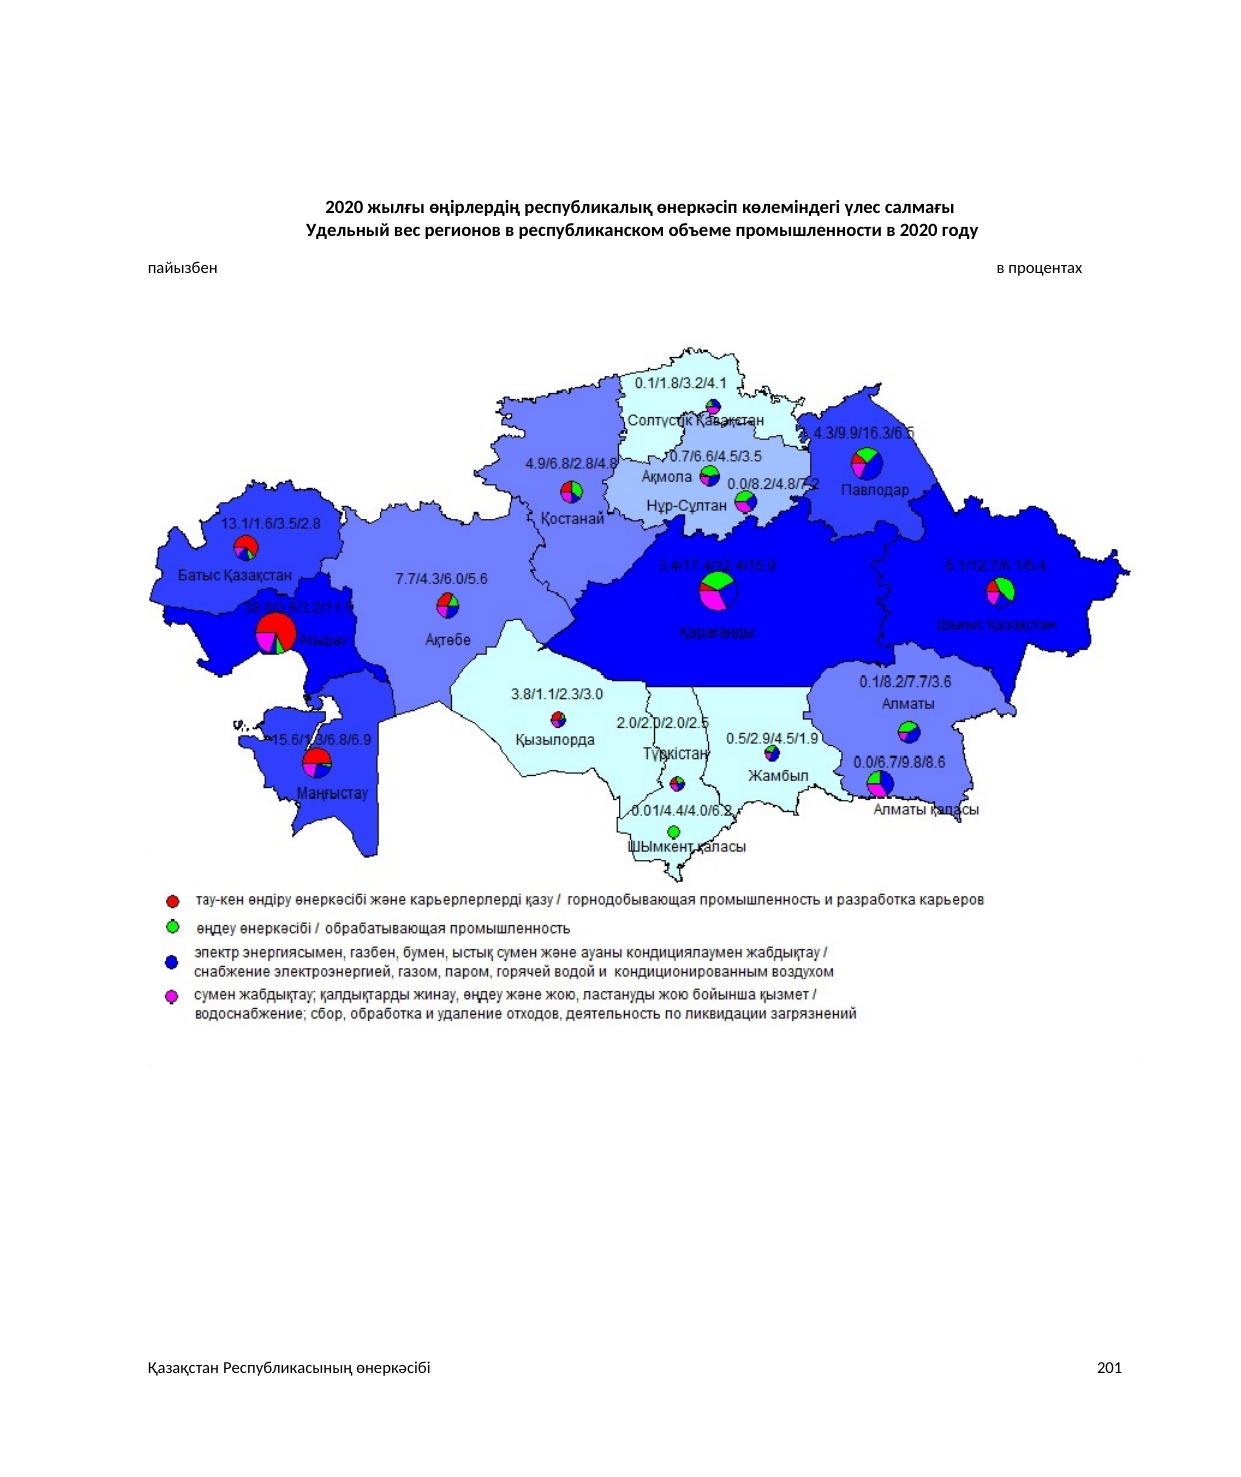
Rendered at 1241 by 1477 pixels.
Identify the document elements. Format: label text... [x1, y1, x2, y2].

picture [147, 303, 1137, 1068]
text 2020 жылғы өңірлердің республикалық өнеркәсіп көлеміндегі үлес салмағы Удельный вес регионов в республиканском объеме промышленности в 2020 году [148, 170, 1137, 241]
text пайызбен в процентах [148, 258, 1137, 278]
